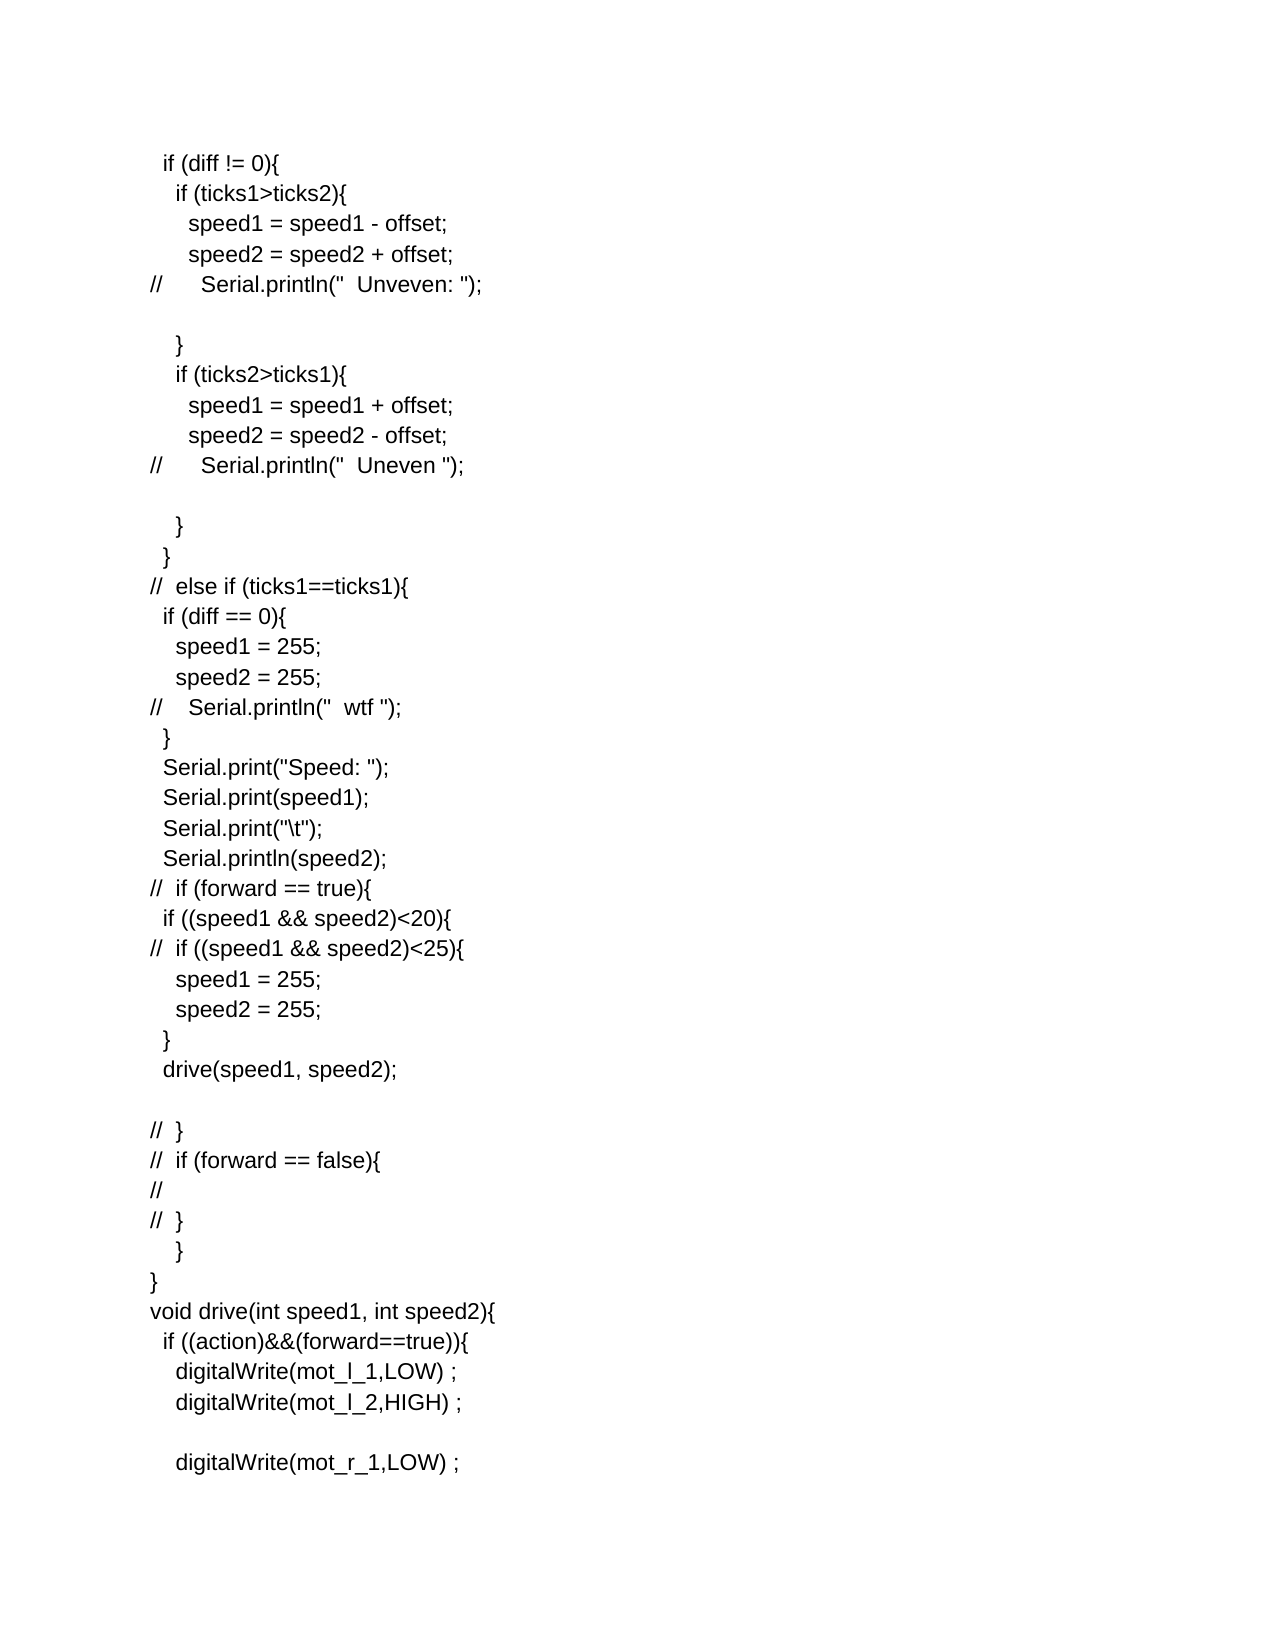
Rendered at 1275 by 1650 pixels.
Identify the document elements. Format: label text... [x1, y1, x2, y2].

text drive(speed1, speed2); [150, 1056, 1125, 1083]
text Serial.println(speed2); [150, 845, 1125, 871]
text speed1 = speed1 - offset; [150, 210, 1125, 237]
text } [150, 543, 1125, 569]
text // if (forward == false){ [150, 1147, 1125, 1173]
text Serial.print("Speed: "); [150, 754, 1125, 781]
text if (diff != 0){ [150, 150, 1125, 176]
text speed2 = 255; [150, 996, 1125, 1022]
text // Serial.println(" Uneven "); [150, 452, 1125, 478]
text // else if (ticks1==ticks1){ [150, 573, 1125, 599]
text // Serial.println(" wtf "); [150, 694, 1125, 720]
text speed2 = 255; [150, 663, 1125, 690]
text // if (forward == true){ [150, 875, 1125, 901]
text } [150, 1026, 1125, 1052]
text // } [150, 1117, 1125, 1143]
text } [150, 724, 1125, 750]
text Serial.print("\t"); [150, 814, 1125, 841]
text if (diff == 0){ [150, 603, 1125, 629]
text digitalWrite(mot_l_1,LOW) ; [150, 1358, 1125, 1385]
text void drive(int speed1, int speed2){ [150, 1298, 1125, 1324]
text // [150, 1177, 1125, 1203]
text digitalWrite(mot_l_2,HIGH) ; [150, 1388, 1125, 1415]
text speed2 = speed2 - offset; [150, 422, 1125, 448]
text } [150, 1237, 1125, 1264]
text if ((speed1 && speed2)<20){ [150, 905, 1125, 932]
text if ((action)&&(forward==true)){ [150, 1328, 1125, 1354]
text speed2 = speed2 + offset; [150, 241, 1125, 267]
text speed1 = 255; [150, 633, 1125, 660]
text // } [150, 1207, 1125, 1234]
text // if ((speed1 && speed2)<25){ [150, 935, 1125, 962]
text if (ticks2>ticks1){ [150, 361, 1125, 388]
text } [150, 1268, 1125, 1294]
text speed1 = 255; [150, 966, 1125, 992]
text if (ticks1>ticks2){ [150, 180, 1125, 207]
text speed1 = speed1 + offset; [150, 392, 1125, 418]
text digitalWrite(mot_r_1,LOW) ; [150, 1449, 1125, 1475]
text // Serial.println(" Unveven: "); [150, 271, 1125, 297]
text Serial.print(speed1); [150, 784, 1125, 811]
text } [150, 512, 1125, 539]
text } [150, 331, 1125, 358]
